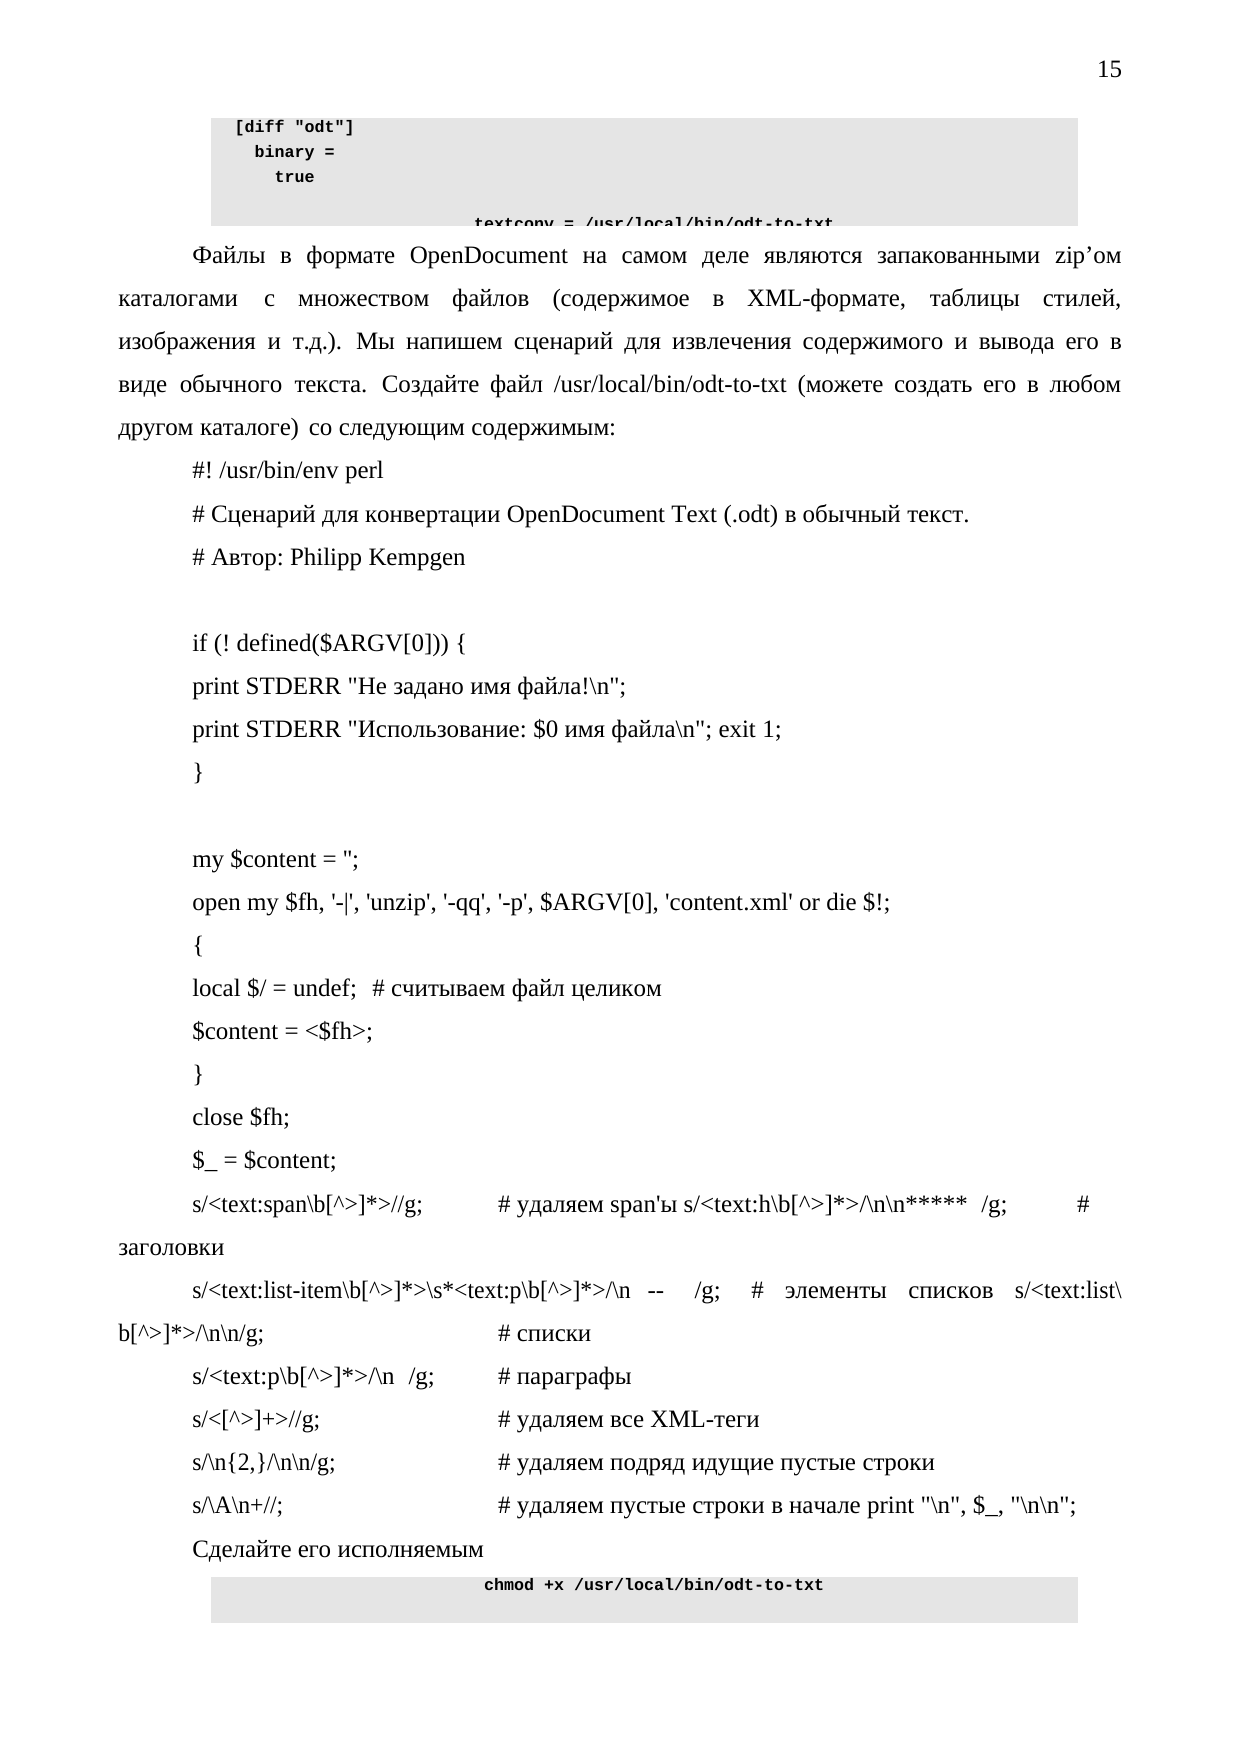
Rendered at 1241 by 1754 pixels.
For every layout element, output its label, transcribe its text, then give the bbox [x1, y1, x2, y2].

text print STDERR "Не задано имя файла!\n"; [118, 671, 1122, 700]
text # Сценарий для конвертации OpenDocument Text (.odt) в обычный текст. [118, 499, 1122, 527]
text # Автор: Philipp Kempgen [118, 542, 1122, 571]
text open my $fh, '-|', 'unzip', '-qq', '-p', $ARGV[0], 'content.xml' or die $!; [118, 887, 1122, 916]
text print STDERR "Использование: $0 имя файла\n"; exit 1; [118, 714, 1122, 743]
text my $content = ''; [118, 844, 1122, 872]
text #! /usr/bin/env perl [118, 456, 1122, 484]
text Файлы в формате OpenDocument на самом деле являются запакованными zip’ом каталогами с множеством файлов (содержимое в XML-формате, таблицы стилей, изображения и т.д.). Мы напишем сценарий для извлечения содержимого и вывода его в виде обычного текста. Создайте файл /usr/local/bin/odt-to-txt (можете создать его в любом другом каталоге) со следующим содержимым: [118, 240, 1122, 441]
text s/<[^>]+>//g; # удаляем все XML-теги [118, 1404, 1122, 1433]
text } [118, 757, 1122, 786]
text s/\n{2,}/\n\n/g; # удаляем подряд идущие пустые строки [118, 1447, 1122, 1476]
text $_ = $content; [118, 1146, 1122, 1174]
text close $fh; [118, 1102, 1122, 1131]
text s/<text:list-item\b[^>]*>\s*<text:p\b[^>]*>/\n -- /g; # элементы списков s/<text:list\b[^>]*>/\n\n/g; # списки [118, 1275, 1122, 1347]
text local $/ = undef; # считываем файл целиком [118, 973, 1122, 1002]
text } [118, 1059, 1122, 1088]
text s/<text:p\b[^>]*>/\n /g; # параграфы [118, 1361, 1122, 1390]
text s/<text:span\b[^>]*>//g; # удаляем span'ы s/<text:h\b[^>]*>/\n\n***** /g; # заголовки [118, 1189, 1122, 1261]
text { [118, 930, 1122, 959]
text if (! defined($ARGV[0])) { [118, 628, 1122, 657]
text Сделайте его исполняемым [118, 1534, 1122, 1562]
text s/\A\n+//; # удаляем пустые строки в начале print "\n", $_, "\n\n"; [118, 1491, 1122, 1519]
text $content = <$fh>; [118, 1016, 1122, 1045]
